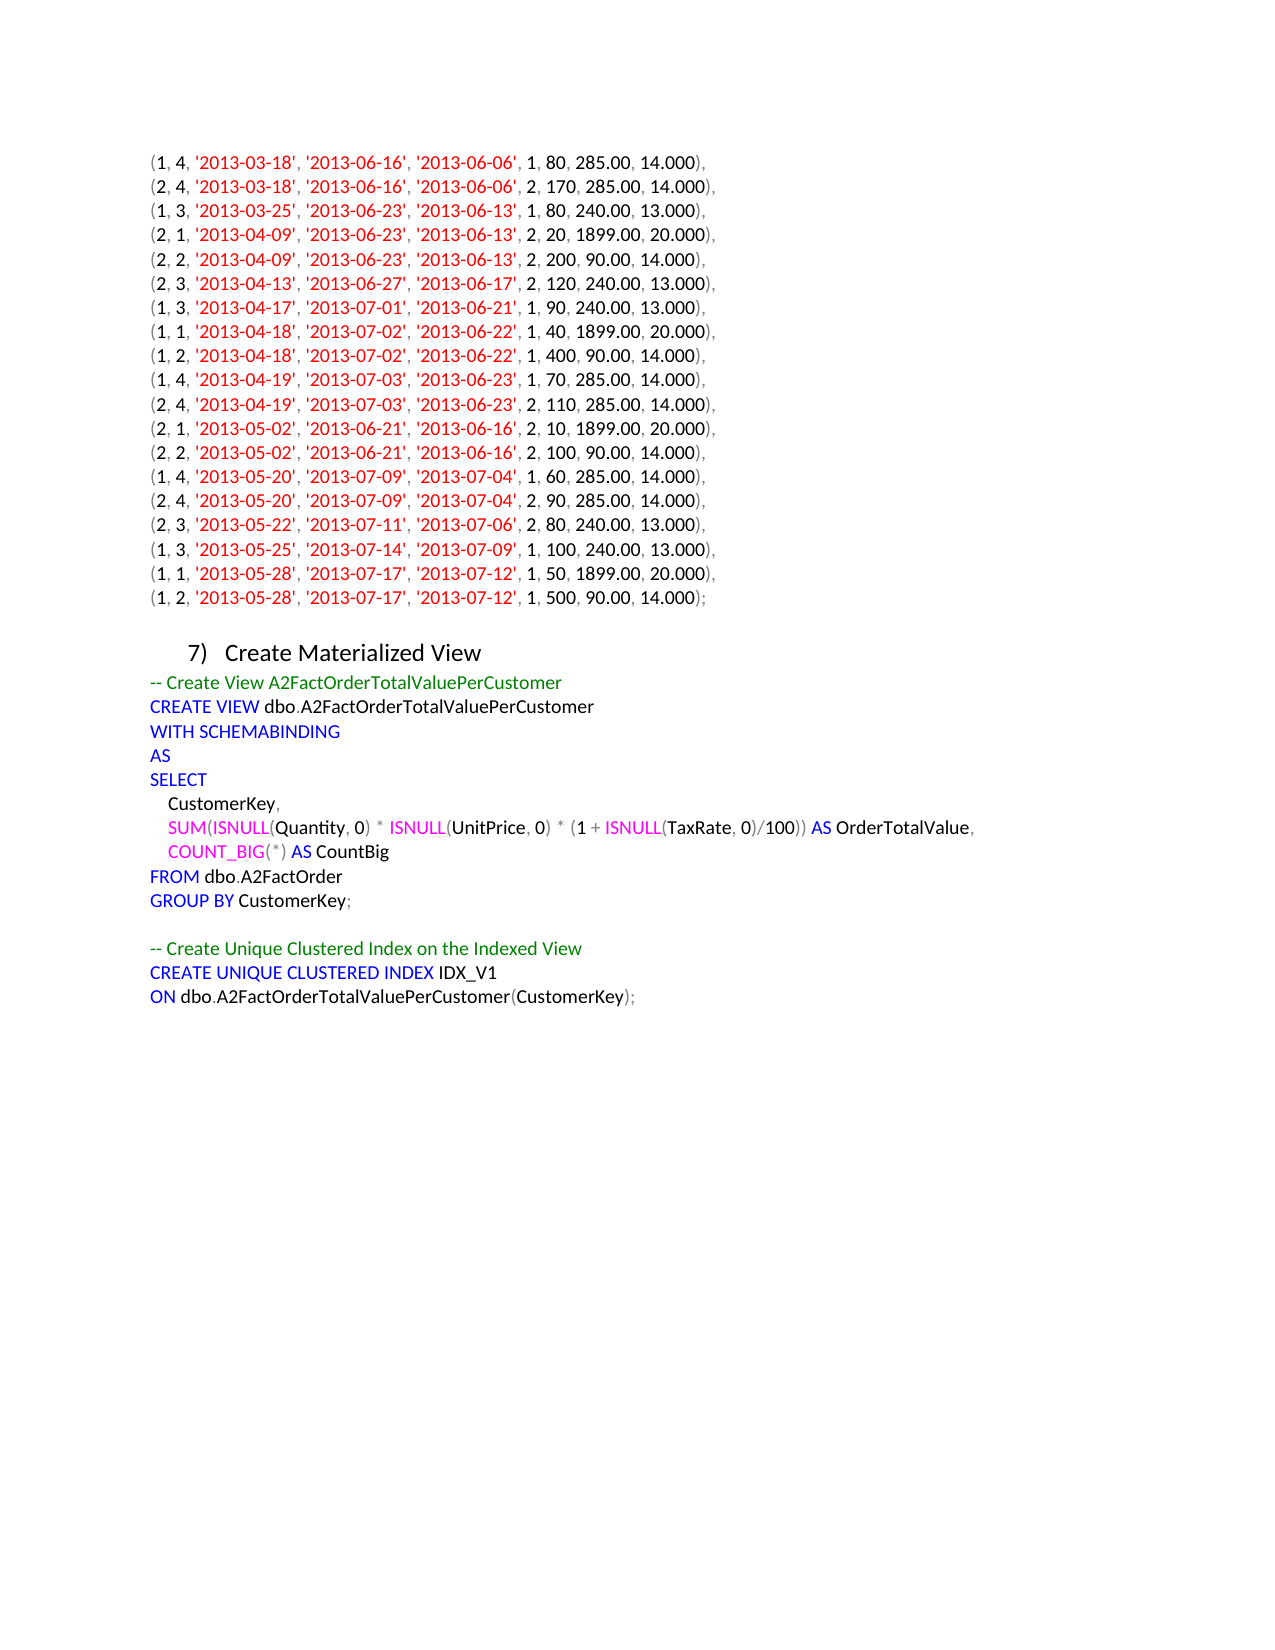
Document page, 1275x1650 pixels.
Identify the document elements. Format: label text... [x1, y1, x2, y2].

text FROM dbo.A2FactOrder [150, 864, 1125, 888]
subtitle Create Materialized View [187, 637, 1125, 668]
text CustomerKey, [150, 791, 1125, 815]
text (2, 2, '2013-04-09', '2013-06-23', '2013-06-13', 2, 200, 90.00, 14.000), [150, 247, 1125, 271]
text ON dbo.A2FactOrderTotalValuePerCustomer(CustomerKey); [150, 984, 1125, 1009]
text SELECT [150, 767, 1125, 791]
text (1, 1, '2013-05-28', '2013-07-17', '2013-07-12', 1, 50, 1899.00, 20.000), [150, 561, 1125, 585]
text (2, 4, '2013-04-19', '2013-07-03', '2013-06-23', 2, 110, 285.00, 14.000), [150, 392, 1125, 416]
text (1, 4, '2013-03-18', '2013-06-16', '2013-06-06', 1, 80, 285.00, 14.000), [150, 150, 1125, 174]
text (1, 2, '2013-05-28', '2013-07-17', '2013-07-12', 1, 500, 90.00, 14.000); [150, 585, 1125, 609]
text (2, 2, '2013-05-02', '2013-06-21', '2013-06-16', 2, 100, 90.00, 14.000), [150, 440, 1125, 464]
text (2, 4, '2013-03-18', '2013-06-16', '2013-06-06', 2, 170, 285.00, 14.000), [150, 174, 1125, 198]
text AS [150, 743, 1125, 767]
text GROUP BY CustomerKey; [150, 888, 1125, 912]
text (2, 3, '2013-04-13', '2013-06-27', '2013-06-17', 2, 120, 240.00, 13.000), [150, 271, 1125, 295]
text SUM(ISNULL(Quantity, 0) * ISNULL(UnitPrice, 0) * (1 + ISNULL(TaxRate, 0)/100)) AS OrderTotalValue, [150, 815, 1125, 839]
text (1, 2, '2013-04-18', '2013-07-02', '2013-06-22', 1, 400, 90.00, 14.000), [150, 343, 1125, 367]
text (1, 4, '2013-04-19', '2013-07-03', '2013-06-23', 1, 70, 285.00, 14.000), [150, 367, 1125, 392]
text CREATE UNIQUE CLUSTERED INDEX IDX_V1 [150, 960, 1125, 984]
text COUNT_BIG(*) AS CountBig [150, 839, 1125, 864]
text (1, 1, '2013-04-18', '2013-07-02', '2013-06-22', 1, 40, 1899.00, 20.000), [150, 319, 1125, 343]
text WITH SCHEMABINDING [150, 719, 1125, 743]
text -- Create View A2FactOrderTotalValuePerCustomer [150, 670, 1125, 694]
text (1, 3, '2013-03-25', '2013-06-23', '2013-06-13', 1, 80, 240.00, 13.000), [150, 198, 1125, 222]
text (1, 3, '2013-05-25', '2013-07-14', '2013-07-09', 1, 100, 240.00, 13.000), [150, 537, 1125, 561]
text -- Create Unique Clustered Index on the Indexed View [150, 936, 1125, 960]
text (1, 4, '2013-05-20', '2013-07-09', '2013-07-04', 1, 60, 285.00, 14.000), [150, 464, 1125, 488]
text (2, 1, '2013-04-09', '2013-06-23', '2013-06-13', 2, 20, 1899.00, 20.000), [150, 222, 1125, 247]
text CREATE VIEW dbo.A2FactOrderTotalValuePerCustomer [150, 694, 1125, 719]
text (2, 1, '2013-05-02', '2013-06-21', '2013-06-16', 2, 10, 1899.00, 20.000), [150, 416, 1125, 440]
text (2, 4, '2013-05-20', '2013-07-09', '2013-07-04', 2, 90, 285.00, 14.000), [150, 488, 1125, 512]
text (2, 3, '2013-05-22', '2013-07-11', '2013-07-06', 2, 80, 240.00, 13.000), [150, 512, 1125, 537]
text (1, 3, '2013-04-17', '2013-07-01', '2013-06-21', 1, 90, 240.00, 13.000), [150, 295, 1125, 319]
